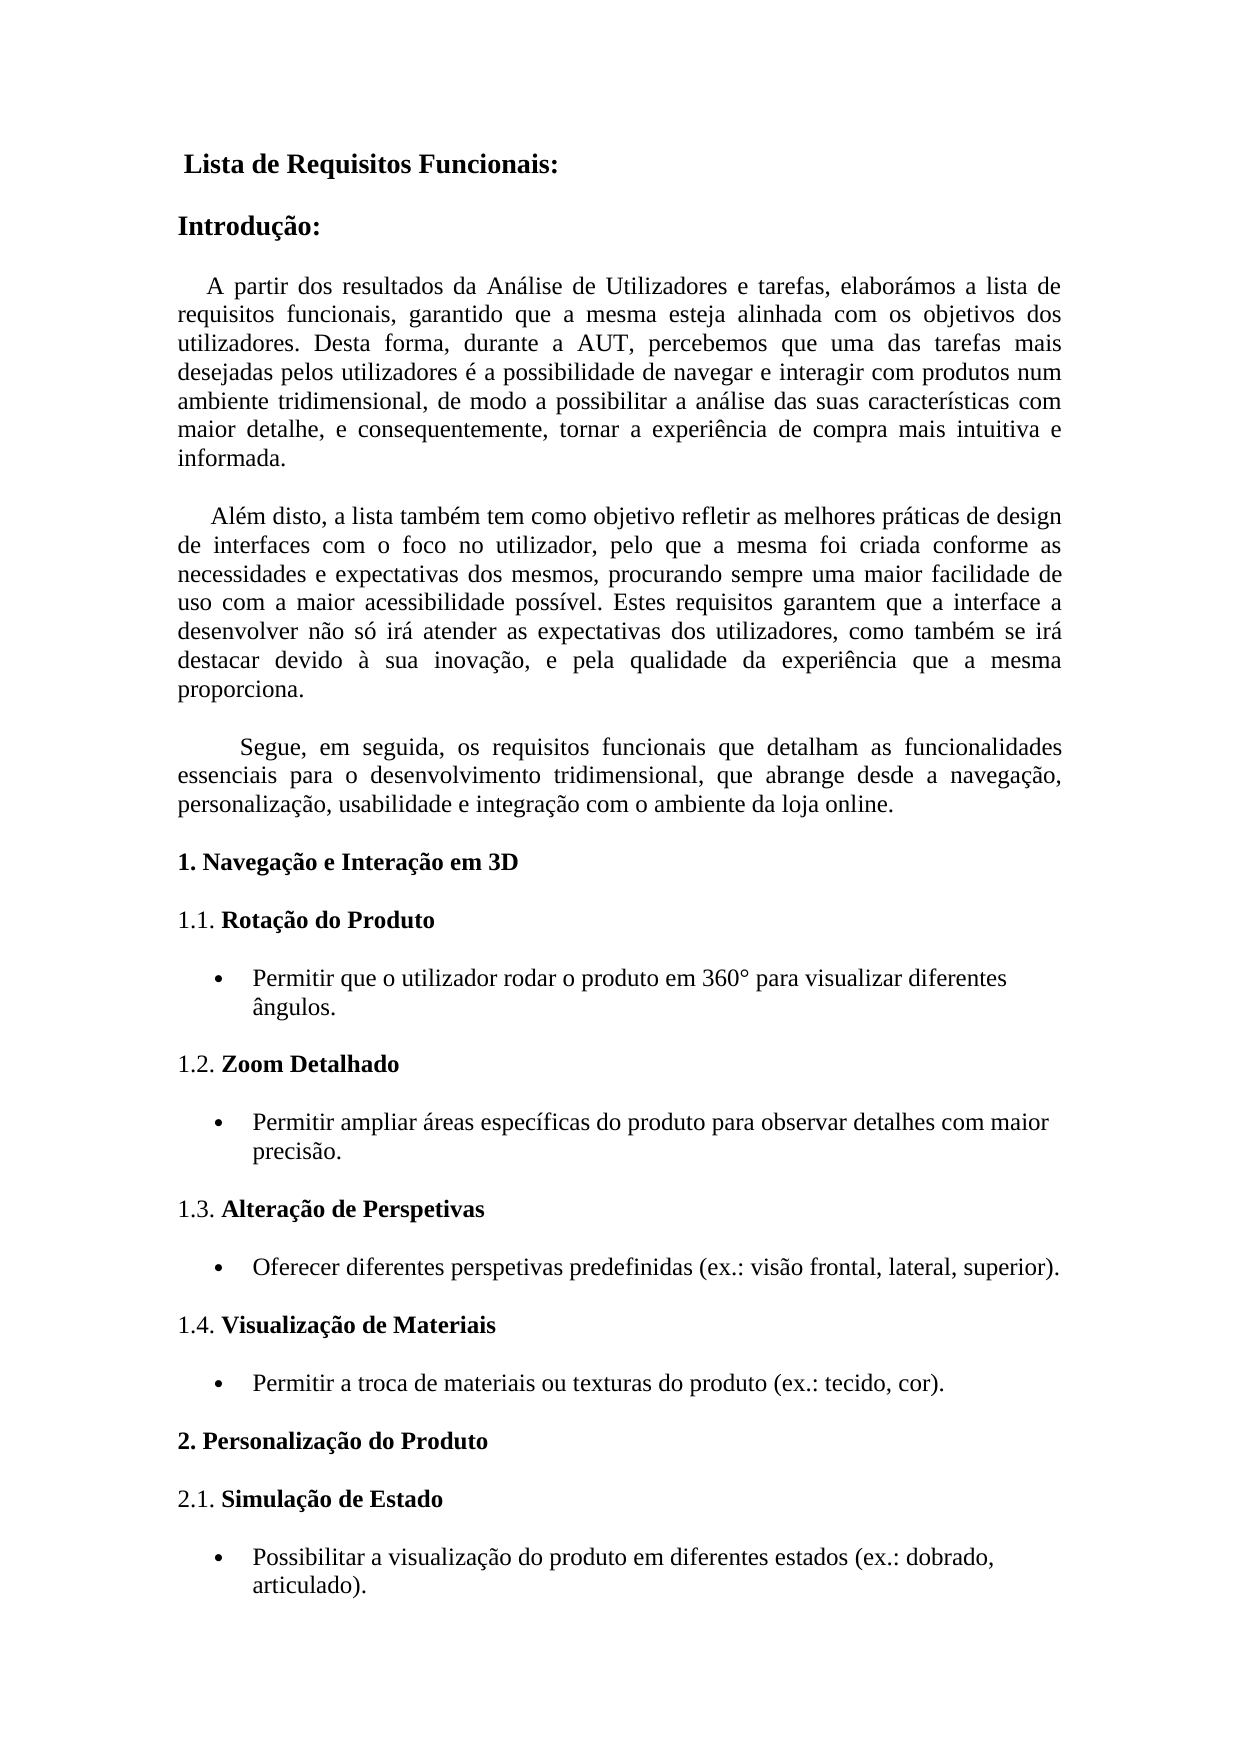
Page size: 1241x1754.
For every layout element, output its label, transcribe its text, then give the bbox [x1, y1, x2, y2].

text 1.1. Rotação do Produto [177, 905, 1063, 934]
list Permitir a troca de materiais ou texturas do produto (ex.: tecido, cor). [215, 1368, 1063, 1397]
text Além disto, a lista também tem como objetivo refletir as melhores práticas de design de interfaces com o foco no utilizador, pelo que a mesma foi criada conforme as necessidades e expectativas dos mesmos, procurando sempre uma maior facilidade de uso com a maior acessibilidade possível. Estes requisitos garantem que a interface a desenvolver não só irá atender as expectativas dos utilizadores, como também se irá destacar devido à sua inovação, e pela qualidade da experiência que a mesma proporciona. [177, 501, 1063, 702]
list Possibilitar a visualização do produto em diferentes estados (ex.: dobrado, articulado). [215, 1542, 1063, 1599]
text 1. Navegação e Interação em 3D [177, 847, 1063, 876]
text 1.4. Visualização de Materiais [177, 1310, 1063, 1339]
text A partir dos resultados da Análise de Utilizadores e tarefas, elaborámos a lista de requisitos funcionais, garantido que a mesma esteja alinhada com os objetivos dos utilizadores. Desta forma, durante a AUT, percebemos que uma das tarefas mais desejadas pelos utilizadores é a possibilidade de navegar e interagir com produtos num ambiente tridimensional, de modo a possibilitar a análise das suas características com maior detalhe, e consequentemente, tornar a experiência de compra mais intuitiva e informada. [177, 271, 1063, 472]
text Lista de Requisitos Funcionais: [177, 148, 1063, 180]
list Permitir que o utilizador rodar o produto em 360° para visualizar diferentes ângulos. [215, 963, 1063, 1020]
text Segue, em seguida, os requisitos funcionais que detalham as funcionalidades essenciais para o desenvolvimento tridimensional, que abrange desde a navegação, personalização, usabilidade e integração com o ambiente da loja online. [177, 732, 1063, 818]
list Permitir ampliar áreas específicas do produto para observar detalhes com maior precisão. [215, 1107, 1063, 1165]
text 1.2. Zoom Detalhado [177, 1049, 1063, 1078]
text 2. Personalização do Produto [177, 1426, 1063, 1454]
text 2.1. Simulação de Estado [177, 1484, 1063, 1512]
list Oferecer diferentes perspetivas predefinidas (ex.: visão frontal, lateral, superior). [215, 1252, 1063, 1281]
text Introdução: [177, 209, 1063, 242]
text 1.3. Alteração de Perspetivas [177, 1194, 1063, 1223]
